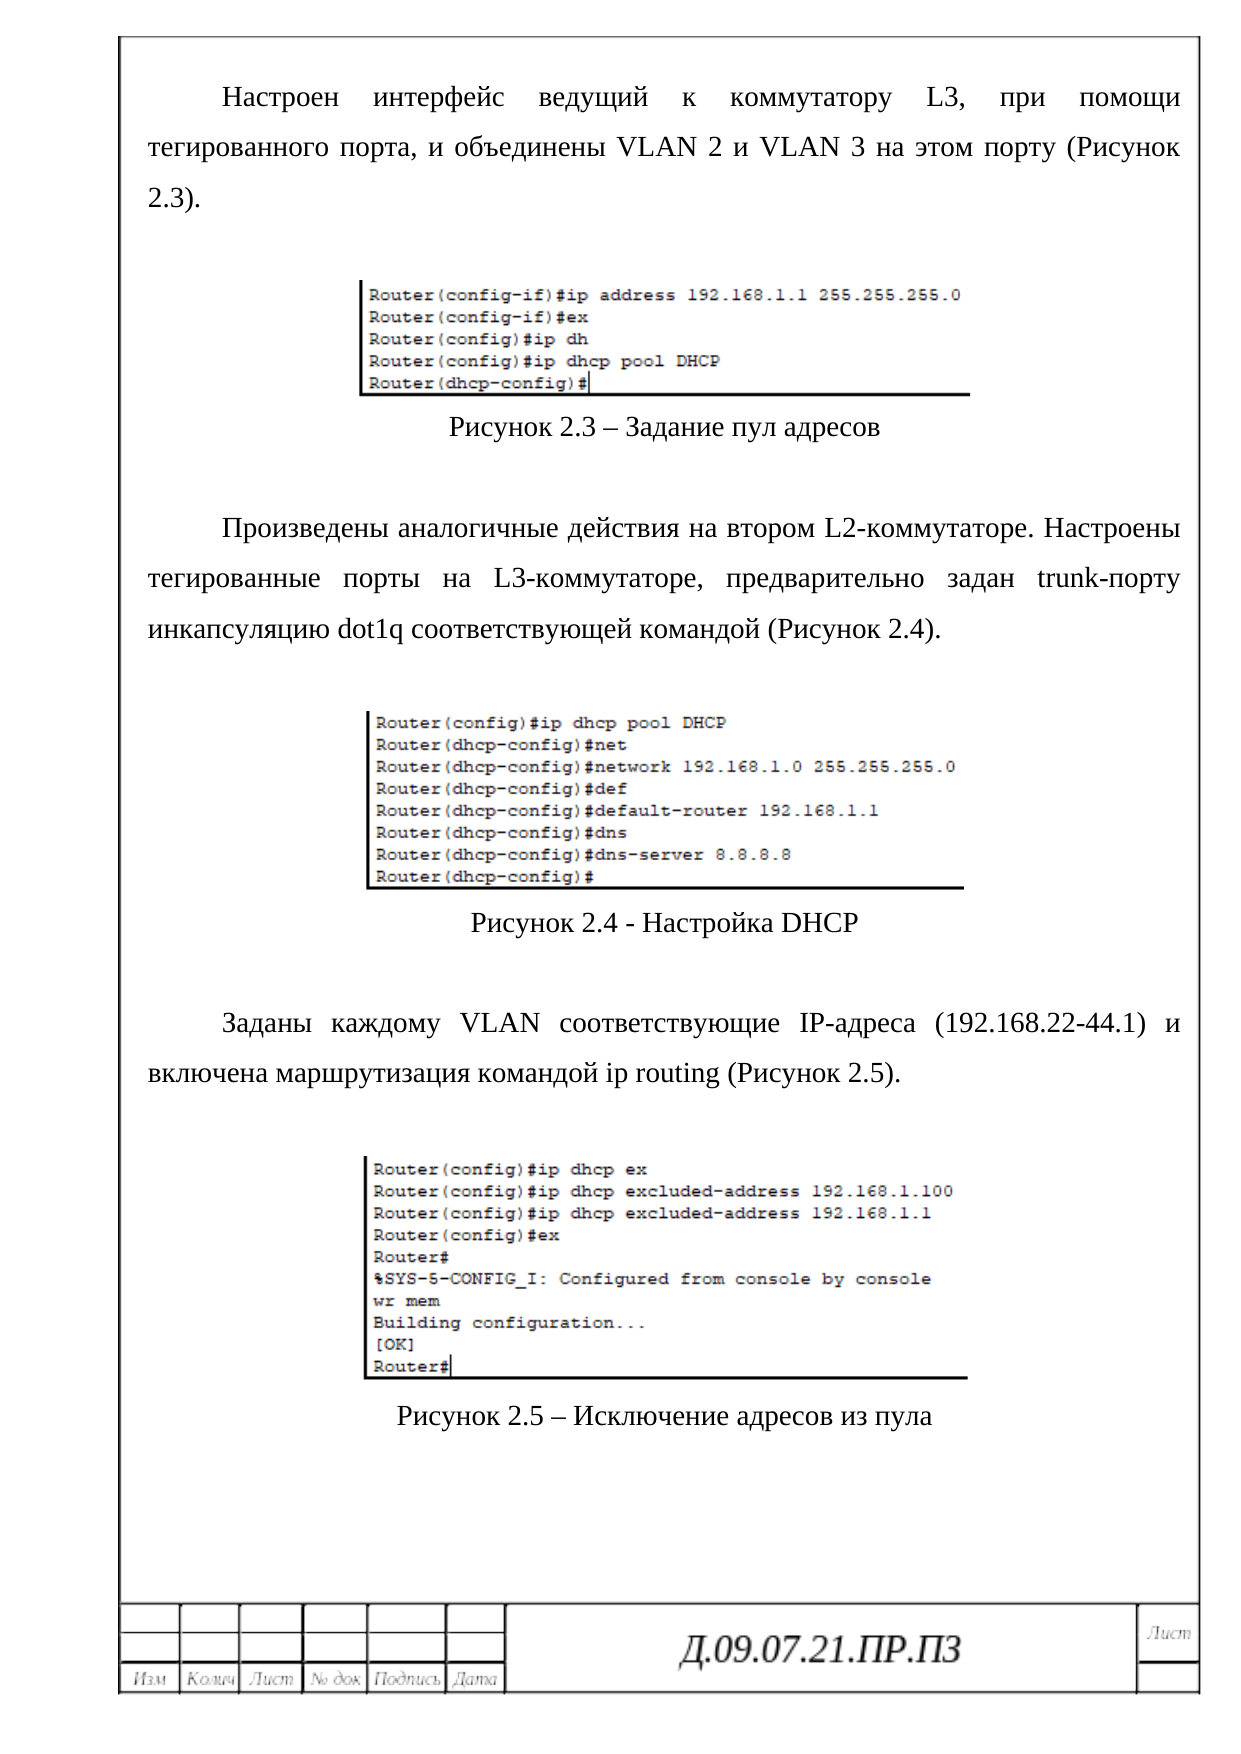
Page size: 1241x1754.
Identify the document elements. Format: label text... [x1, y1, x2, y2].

text Рисунок 2.5 – Исключение адресов из пула [148, 1398, 1181, 1431]
text Рисунок 2.4 - Настройка DHCP [148, 905, 1181, 938]
text Рисунок 2.3 – Задание пул адресов [148, 409, 1181, 443]
picture [361, 1156, 968, 1386]
picture [358, 280, 971, 398]
text Заданы каждому VLAN соответствующие IP-адреса (192.168.22-44.1) и включена маршрутизация командой ip routing (Рисунок 2.5). [148, 1005, 1181, 1089]
text Произведены аналогичные действия на втором L2-коммутаторе. Настроены тегированные порты на L3-коммутаторе, предварительно задан trunk-порту инкапсуляцию dot1q соответствующей командой (Рисунок 2.4). [148, 510, 1181, 644]
text Настроен интерфейс ведущий к коммутатору L3, при помощи тегированного порта, и объединены VLAN 2 и VLAN 3 на этом порту (Рисунок 2.3). [148, 79, 1181, 213]
picture [365, 711, 964, 893]
